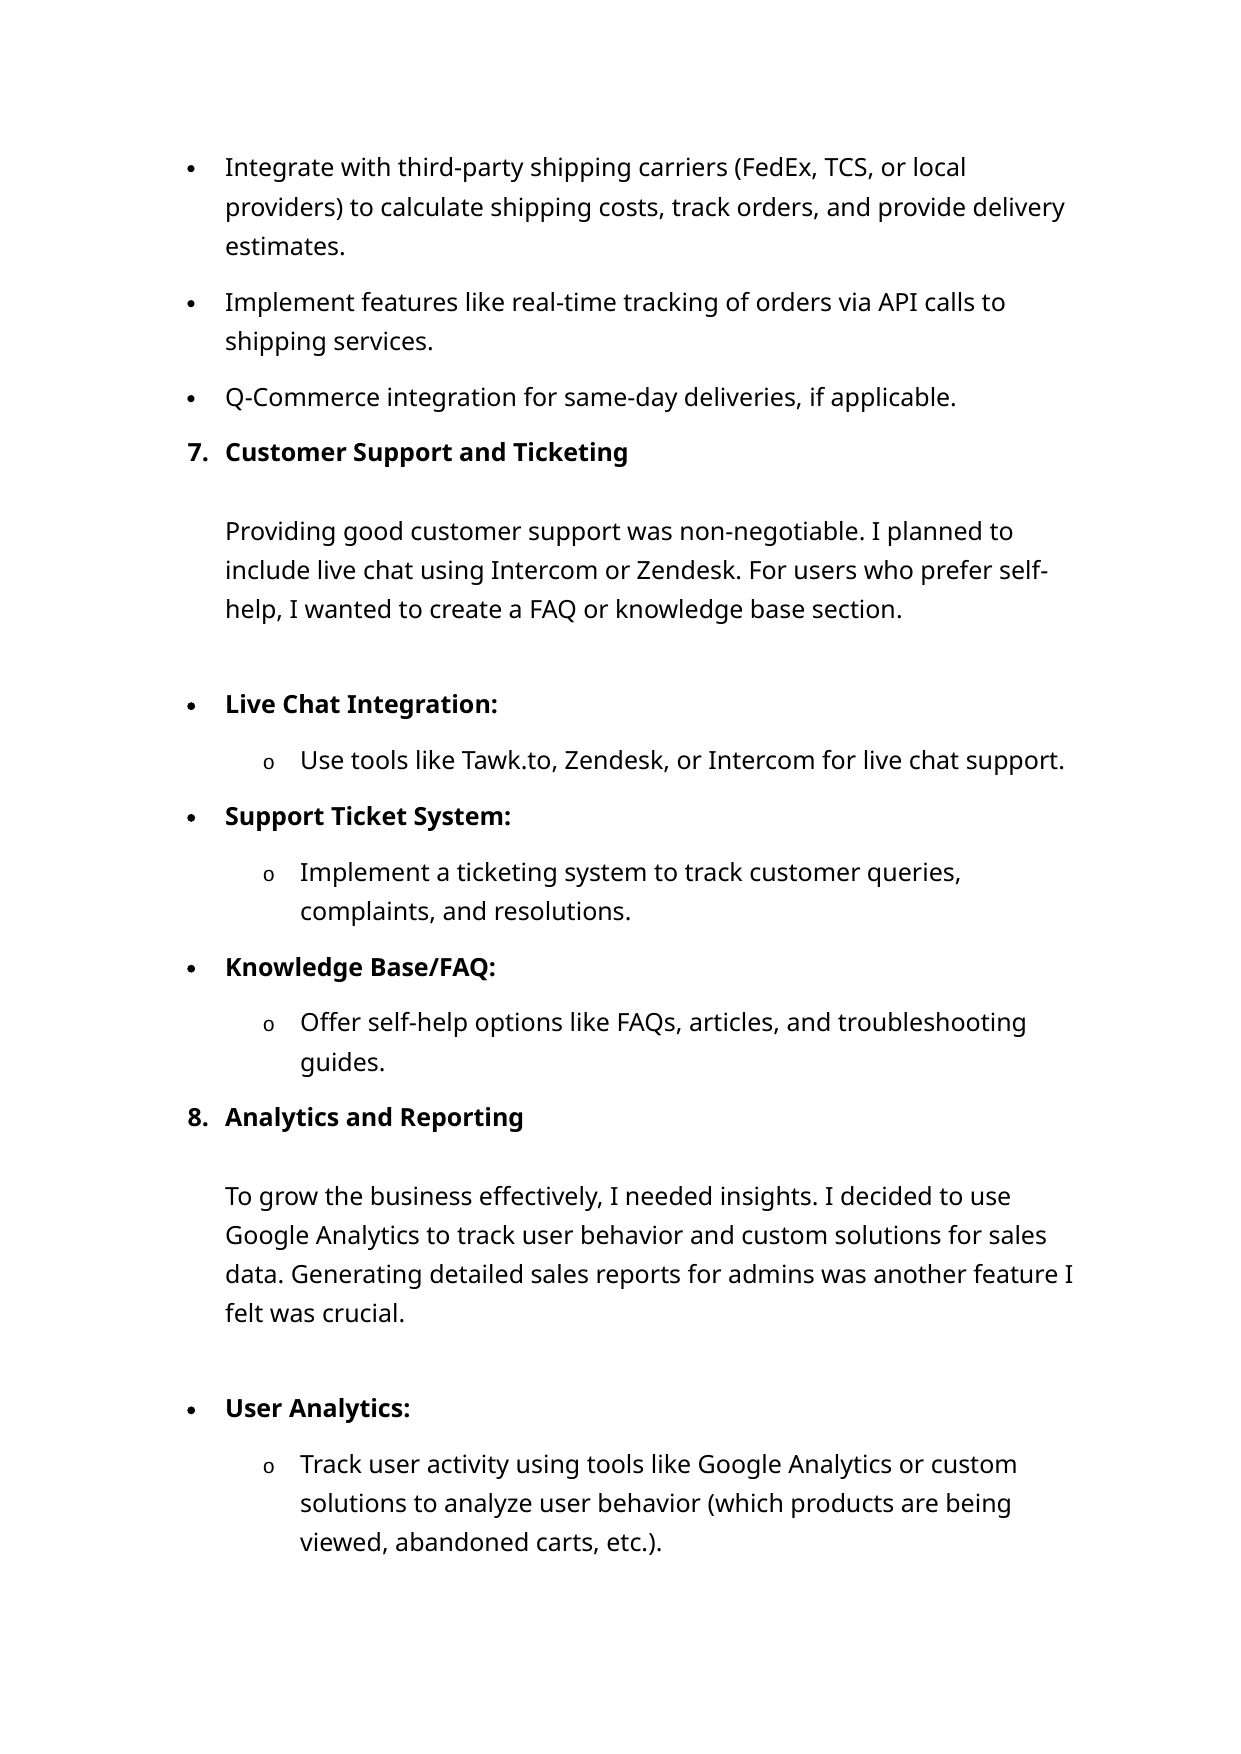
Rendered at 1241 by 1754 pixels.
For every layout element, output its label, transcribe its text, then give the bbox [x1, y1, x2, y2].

list Knowledge Base/FAQ: [187, 949, 1090, 983]
list Q-Commerce integration for same-day deliveries, if applicable. [187, 379, 1090, 413]
list Providing good customer support was non-negotiable. I planned to include live chat using Intercom or Zendesk. For users who prefer self-help, I wanted to create a FAQ or knowledge base section. [225, 513, 1090, 626]
list Analytics and Reporting [187, 1100, 1090, 1134]
list Use tools like Tawk.to, Zendesk, or Intercom for live chat support. [262, 742, 1090, 777]
list Customer Support and Ticketing [187, 435, 1090, 469]
list To grow the business effectively, I needed insights. I decided to use Google Analytics to track user behavior and custom solutions for sales data. Generating detailed sales reports for admins was another feature I felt was crucial. [225, 1178, 1090, 1330]
list Offer self-help options like FAQs, articles, and troubleshooting guides. [262, 1005, 1090, 1078]
list Support Ticket System: [187, 798, 1090, 832]
list User Analytics: [187, 1391, 1090, 1425]
list Live Chat Integration: [187, 687, 1090, 721]
list Integrate with third-party shipping carriers (FedEx, TCS, or local providers) to calculate shipping costs, track orders, and provide delivery estimates. [187, 150, 1090, 262]
list Implement a ticketing system to track customer queries, complaints, and resolutions. [262, 854, 1090, 927]
list Track user activity using tools like Google Analytics or custom solutions to analyze user behavior (which products are being viewed, abandoned carts, etc.). [262, 1447, 1090, 1559]
list Implement features like real-time tracking of orders via API calls to shipping services. [187, 284, 1090, 357]
